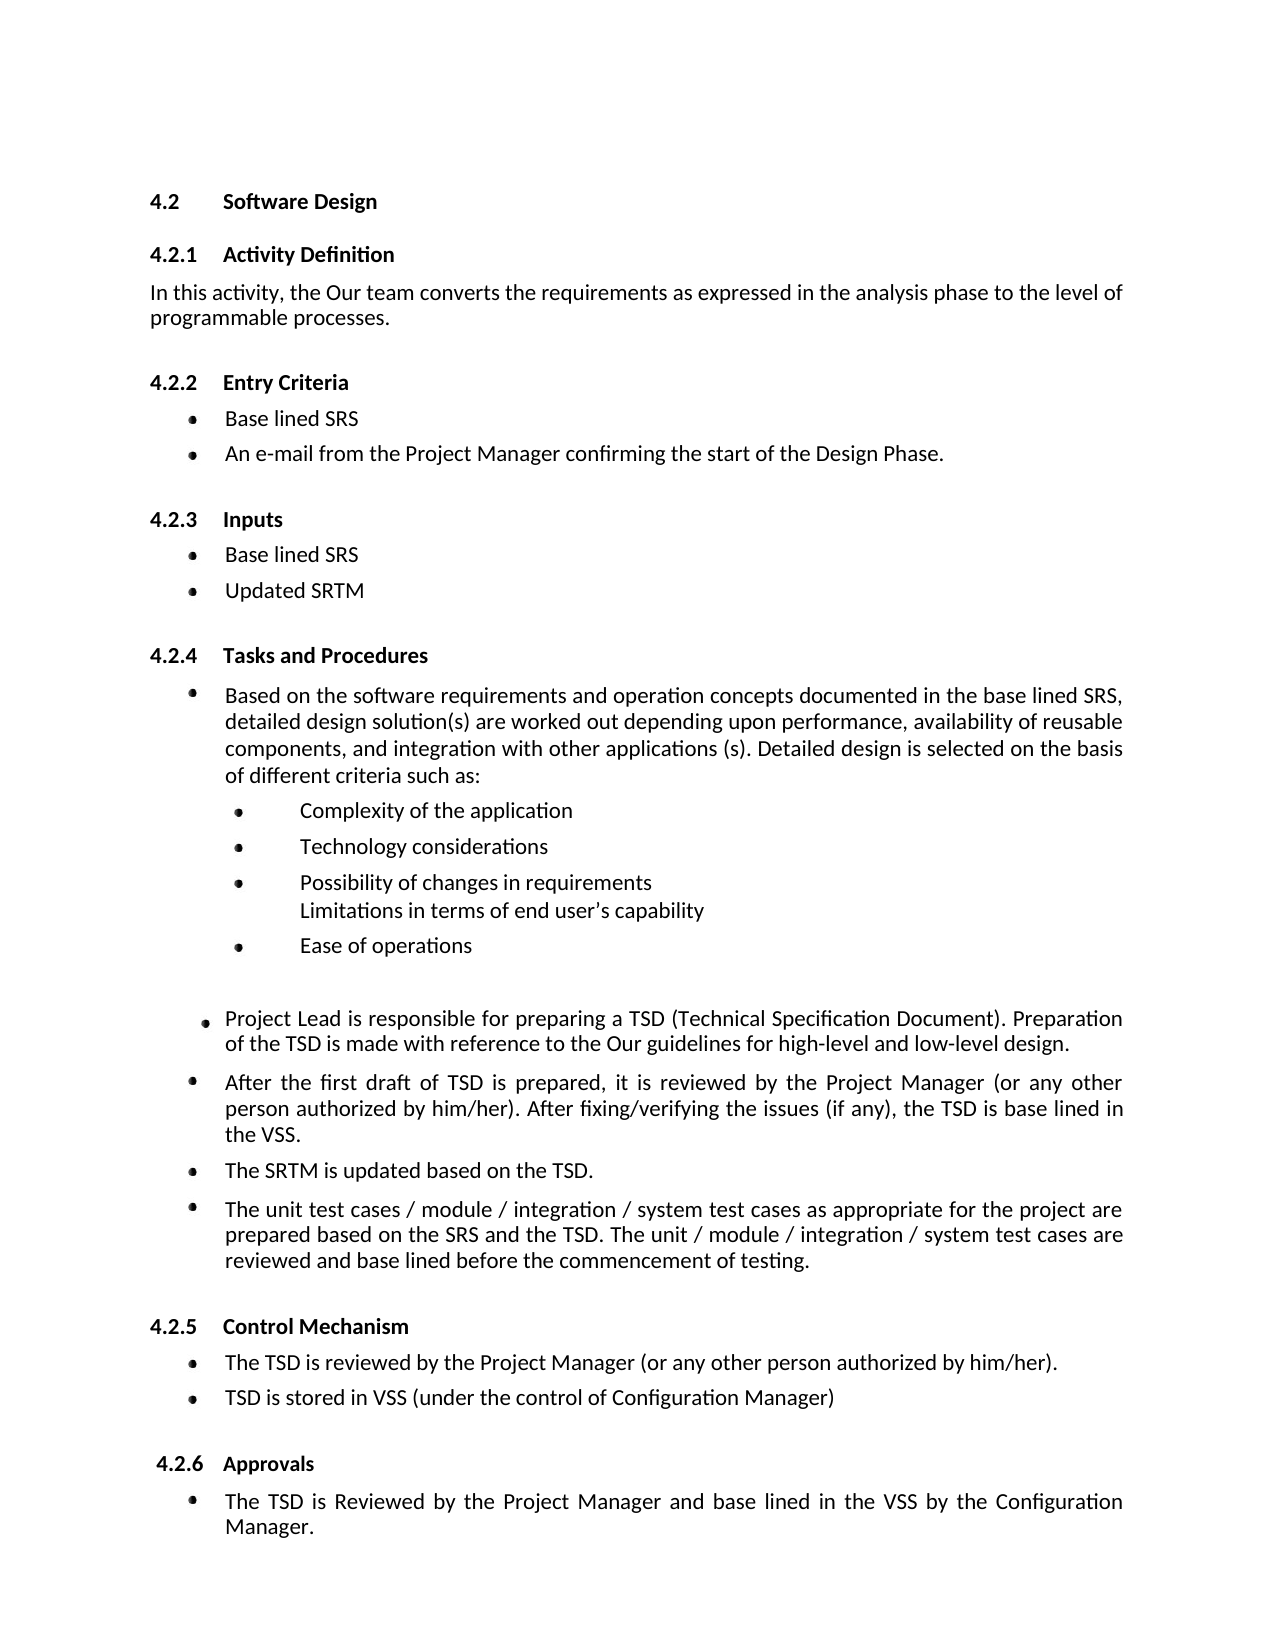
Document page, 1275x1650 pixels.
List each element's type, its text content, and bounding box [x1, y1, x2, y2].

picture [187, 1347, 209, 1376]
text Base lined SRS [225, 404, 1125, 432]
picture [187, 1382, 209, 1412]
text The TSD is Reviewed by the Project Manager and base lined in the VSS by the Configuration Manager. [225, 1489, 1125, 1540]
text Ease of operations [300, 932, 1125, 959]
picture [200, 1007, 222, 1036]
picture [187, 1155, 209, 1184]
picture [233, 931, 255, 960]
picture [187, 575, 209, 604]
picture [187, 539, 209, 568]
picture [187, 438, 209, 468]
text 4.2.6 Approvals [156, 1449, 1125, 1477]
text After the first draft of TSD is prepared, it is reviewed by the Project Manager (or any other person authorized by him/her). After fixing/verifying the issues (if any), the TSD is base lined in the VSS. [225, 1070, 1125, 1148]
picture [187, 1190, 209, 1219]
text Based on the software requirements and operation concepts documented in the base lined SRS, detailed design solution(s) are worked out depending upon performance, availability of reusable components, and integration with other applications (s). Detailed design is selected on the basis of different criteria such as: [225, 682, 1125, 789]
text In this activity, the Our team converts the requirements as expressed in the analysis phase to the level of programmable processes. [150, 280, 1125, 331]
picture [233, 796, 255, 825]
text 4.2.2 Entry Criteria [150, 368, 1125, 397]
picture [187, 1483, 209, 1512]
picture [233, 831, 255, 860]
text Technology considerations [300, 832, 1125, 860]
text TSD is stored in VSS (under the control of Configuration Manager) [225, 1383, 1125, 1412]
text The unit test cases / module / integration / system test cases as appropriate for the project are prepared based on the SRS and the TSD. The unit / module / integration / system test cases are reviewed and base lined before the commencement of testing. [225, 1196, 1125, 1275]
text 4.2.5 Control Mechanism [150, 1312, 1125, 1341]
text The TSD is reviewed by the Project Manager (or any other person authorized by him/her). [225, 1348, 1125, 1376]
text An e-mail from the Project Manager confirming the start of the Design Phase. [225, 439, 1125, 468]
picture [187, 403, 209, 432]
text Limitations in terms of end user’s capability [300, 896, 1125, 924]
text Base lined SRS [225, 540, 1125, 568]
text Project Lead is responsible for preparing a TSD (Technical Specification Document). Preparation of the TSD is made with reference to the Our guidelines for high-level and low-level design. [225, 1006, 1125, 1057]
picture [187, 1064, 209, 1093]
text Updated SRTM [225, 576, 1125, 604]
picture [187, 676, 209, 705]
text Complexity of the application [300, 797, 1125, 824]
text 4.2.3 Inputs [150, 505, 1125, 533]
text 4.2 Software Design [150, 187, 1125, 216]
text Possibility of changes in requirements [300, 868, 1125, 896]
picture [233, 867, 255, 896]
text 4.2.4 Tasks and Procedures [150, 642, 1125, 669]
text The SRTM is updated based on the TSD. [225, 1156, 1125, 1184]
text 4.2.1 Activity Definition [150, 241, 1125, 268]
